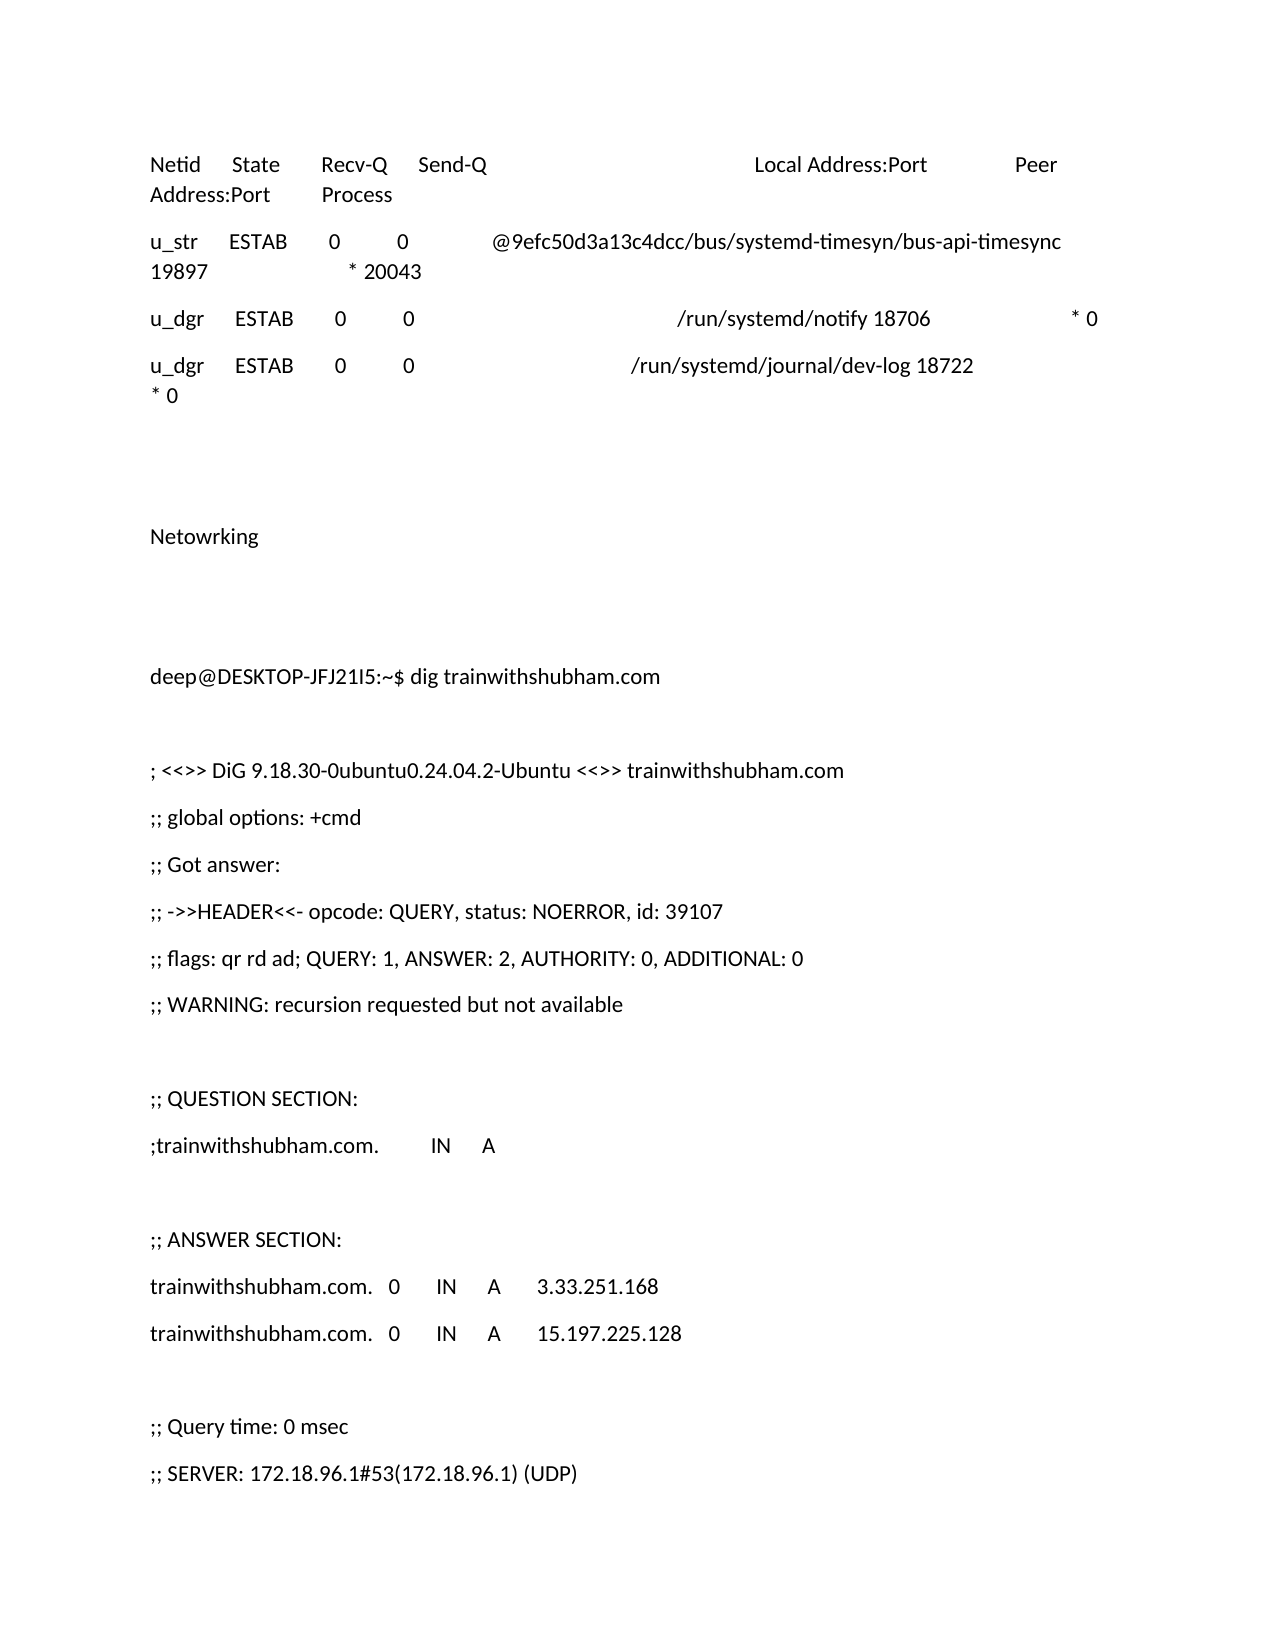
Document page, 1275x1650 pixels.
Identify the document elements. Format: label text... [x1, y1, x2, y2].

text ;; ->>HEADER<<- opcode: QUERY, status: NOERROR, id: 39107 [150, 897, 1125, 925]
text ; <<>> DiG 9.18.30-0ubuntu0.24.04.2-Ubuntu <<>> trainwithshubham.com [150, 756, 1125, 784]
text ;; QUESTION SECTION: [150, 1084, 1125, 1112]
text trainwithshubham.com. 0 IN A 3.33.251.168 [150, 1272, 1125, 1300]
text u_str ESTAB 0 0 @9efc50d3a13c4dcc/bus/systemd-timesyn/bus-api-timesync 19897 * 20043 [150, 227, 1125, 285]
text ;; Got answer: [150, 850, 1125, 878]
text ;trainwithshubham.com. IN A [150, 1131, 1125, 1159]
text ;; SERVER: 172.18.96.1#53(172.18.96.1) (UDP) [150, 1459, 1125, 1487]
text u_dgr ESTAB 0 0 /run/systemd/journal/dev-log 18722 * 0 [150, 351, 1125, 409]
text ;; ANSWER SECTION: [150, 1225, 1125, 1253]
text ;; WARNING: recursion requested but not available [150, 991, 1125, 1019]
text ;; global options: +cmd [150, 803, 1125, 831]
text ;; Query time: 0 msec [150, 1412, 1125, 1441]
text Netid State Recv-Q Send-Q Local Address:Port Peer Address:Port Process [150, 150, 1125, 208]
text Netowrking [150, 522, 1125, 550]
text ;; flags: qr rd ad; QUERY: 1, ANSWER: 2, AUTHORITY: 0, ADDITIONAL: 0 [150, 944, 1125, 972]
text deep@DESKTOP-JFJ21I5:~$ dig trainwithshubham.com [150, 662, 1125, 691]
text trainwithshubham.com. 0 IN A 15.197.225.128 [150, 1319, 1125, 1347]
text u_dgr ESTAB 0 0 /run/systemd/notify 18706 * 0 [150, 304, 1125, 332]
